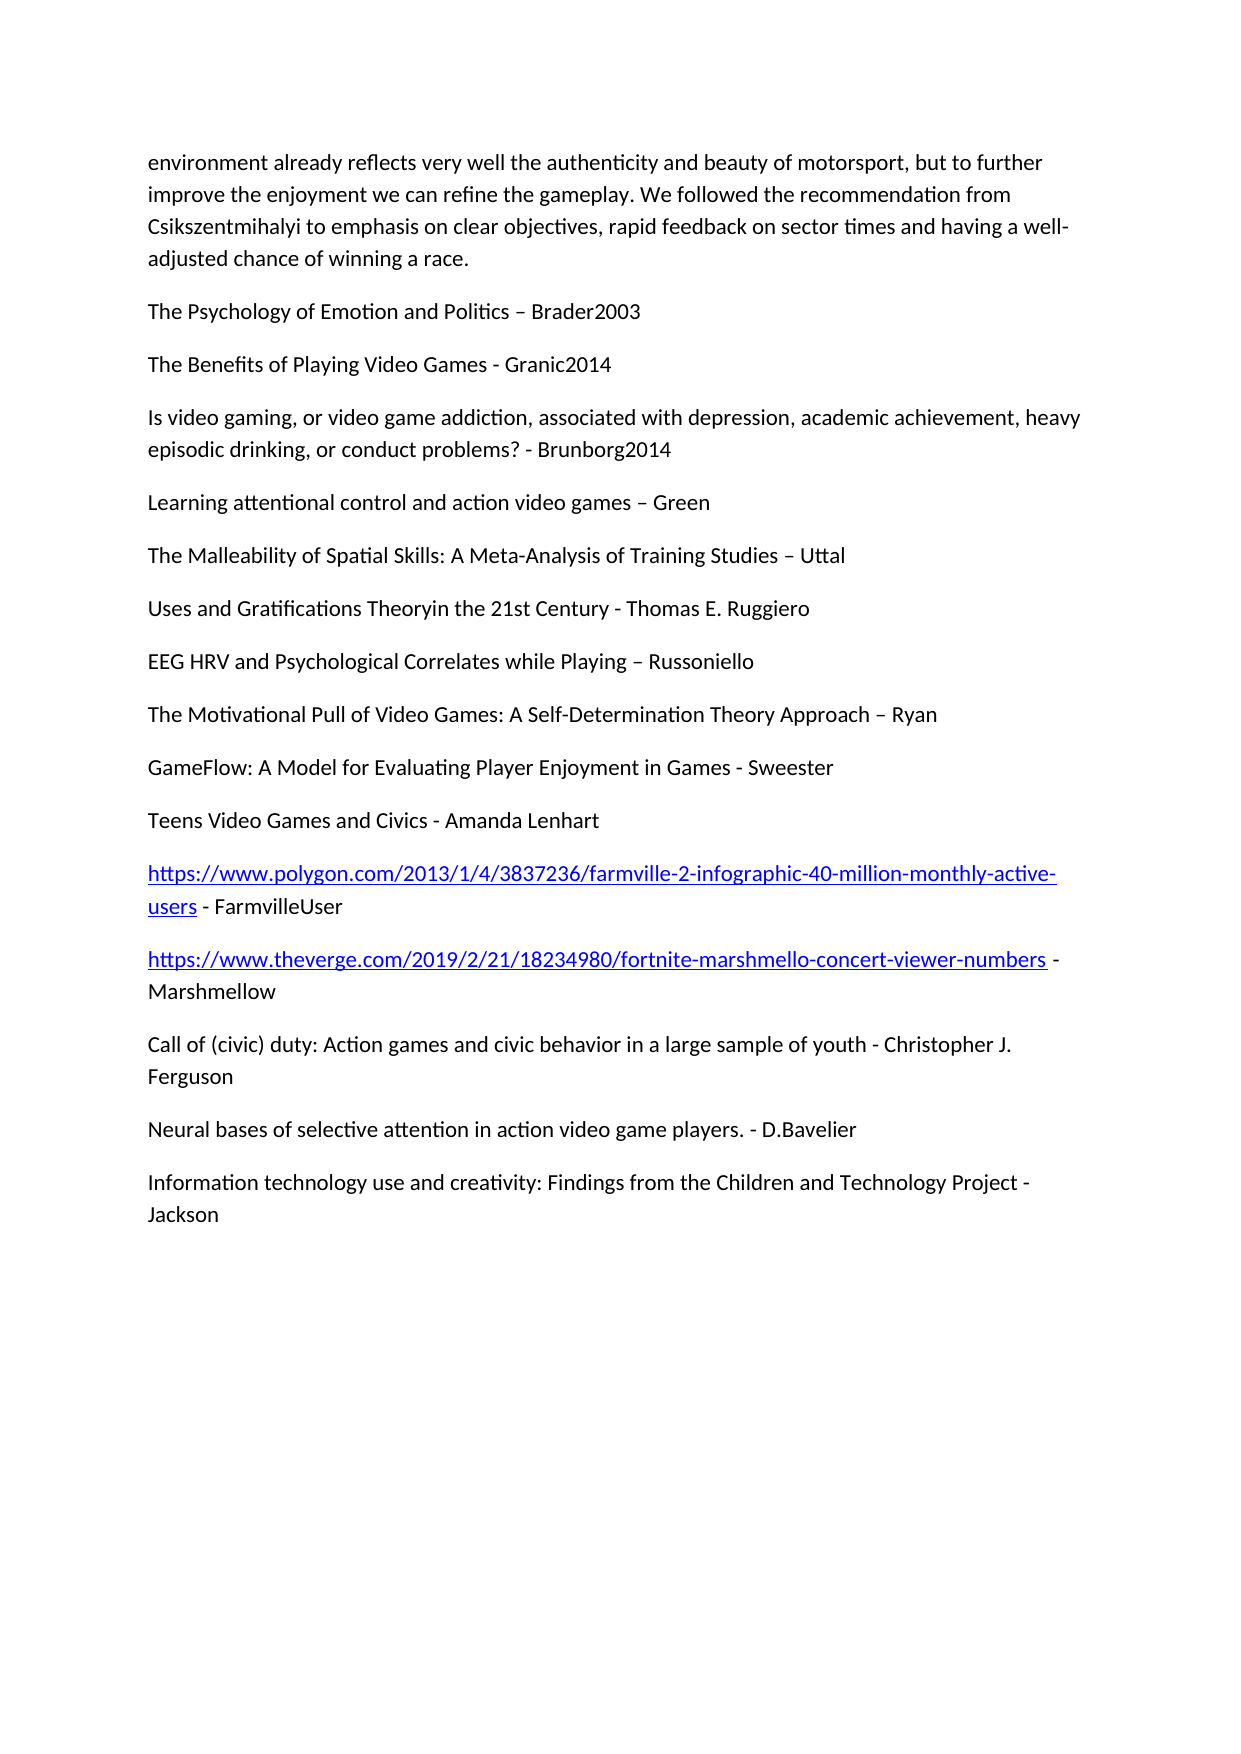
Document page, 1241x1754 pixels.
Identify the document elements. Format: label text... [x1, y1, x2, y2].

text Is video gaming, or video game addiction, associated with depression, academic achievement, heavy episodic drinking, or conduct problems? - Brunborg2014 [148, 403, 1093, 463]
text Teens Video Games and Civics - Amanda Lenhart [148, 807, 1093, 834]
text https://www.polygon.com/2013/1/4/3837236/farmville-2-infographic-40-million-monthly-active-users - FarmvilleUser [148, 859, 1093, 920]
text The Motivational Pull of Video Games: A Self-Determination Theory Approach – Ryan [148, 701, 1093, 728]
text Call of (civic) duty: Action games and civic behavior in a large sample of youth - Christopher J. Ferguson [148, 1030, 1093, 1090]
text The Malleability of Spatial Skills: A Meta-Analysis of Training Studies – Uttal [148, 541, 1093, 569]
text The Benefits of Playing Video Games - Granic2014 [148, 350, 1093, 378]
text Information technology use and creativity: Findings from the Children and Technology Project - Jackson [148, 1168, 1093, 1228]
text https://www.theverge.com/2019/2/21/18234980/fortnite-marshmello-concert-viewer-numbers - Marshmellow [148, 945, 1093, 1005]
text EEG HRV and Psychological Correlates while Playing – Russoniello [148, 647, 1093, 676]
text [148, 148, 1093, 272]
text GameFlow: A Model for Evaluating Player Enjoyment in Games - Sweester [148, 753, 1093, 782]
text The Psychology of Emotion and Politics – Brader2003 [148, 297, 1093, 325]
text Uses and Gratifications Theoryin the 21st Century - Thomas E. Ruggiero [148, 594, 1093, 622]
text Neural bases of selective attention in action video game players. - D.Bavelier [148, 1115, 1093, 1143]
text Learning attentional control and action video games – Green [148, 488, 1093, 516]
